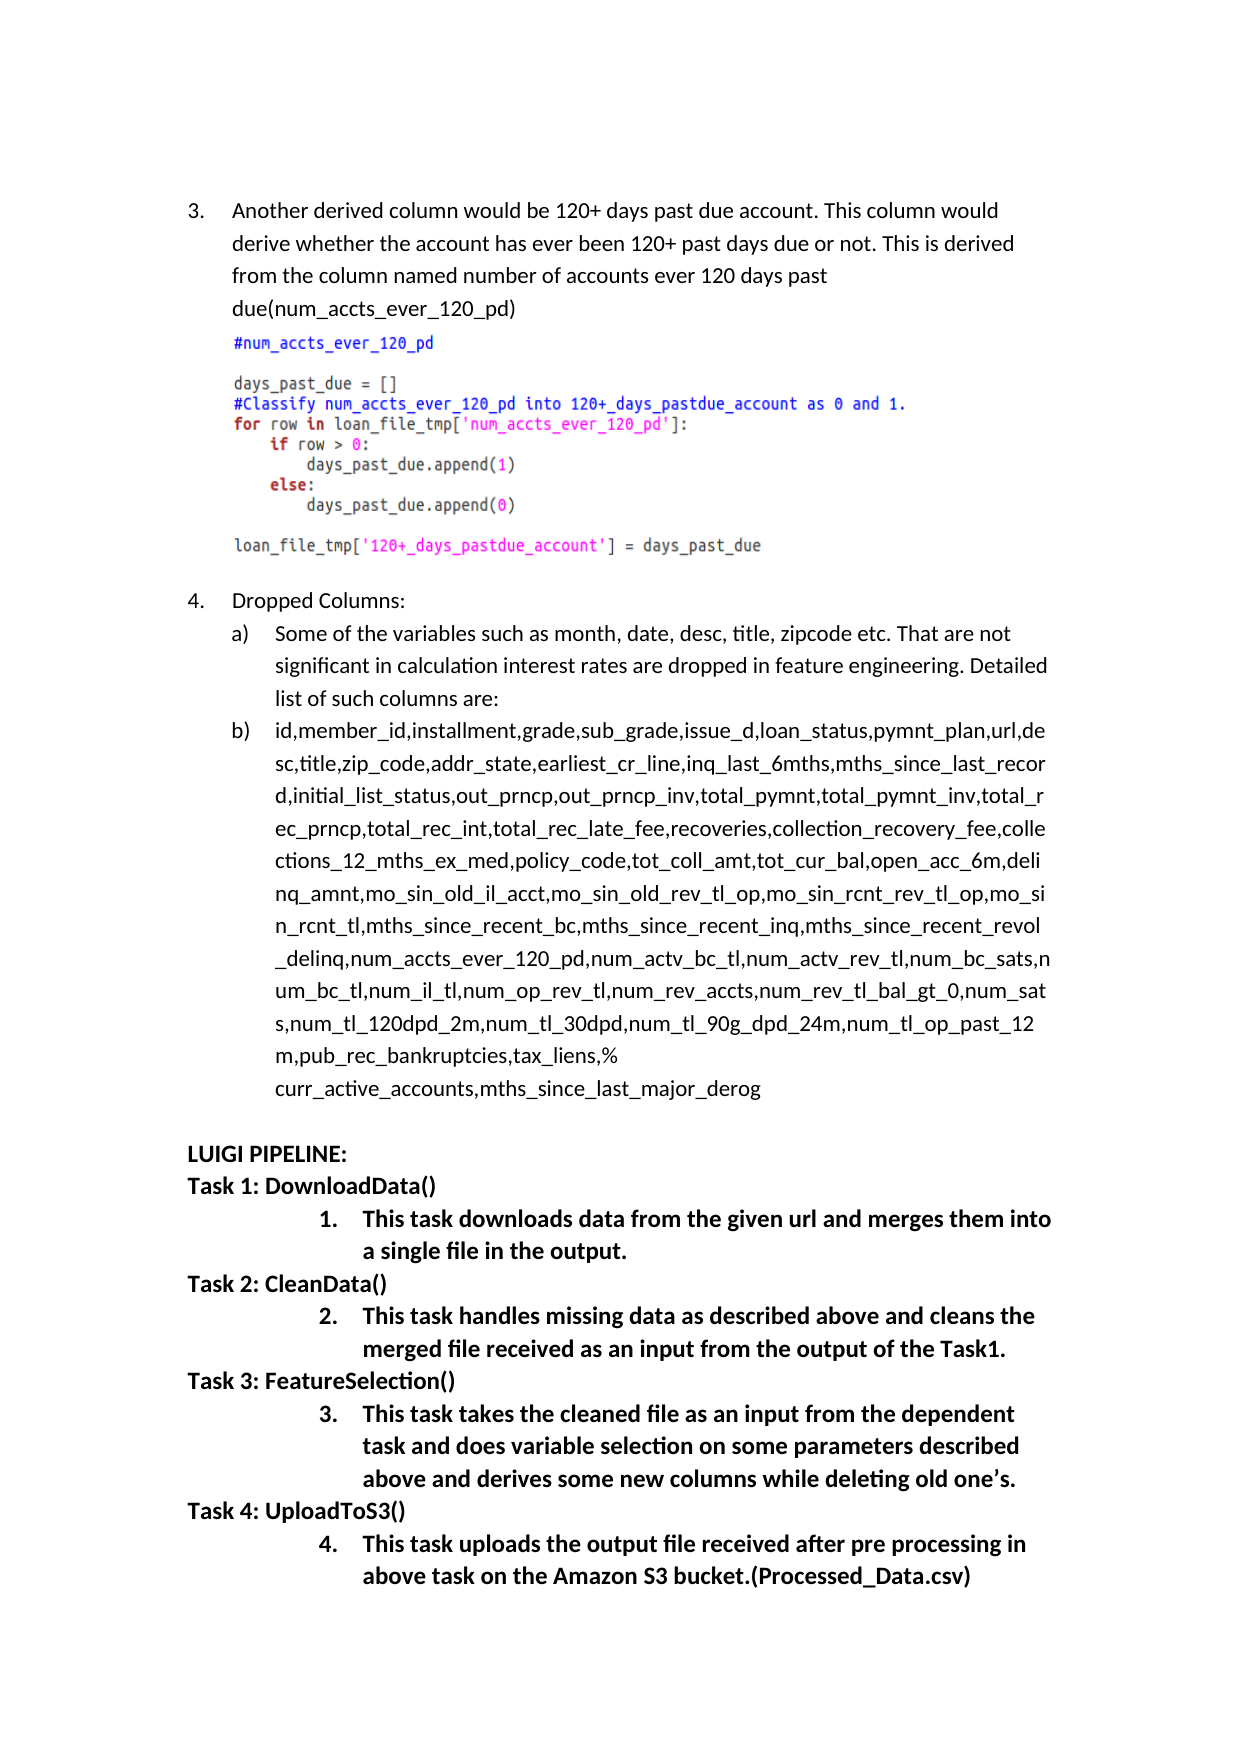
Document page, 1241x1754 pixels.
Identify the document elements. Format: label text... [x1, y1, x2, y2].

list This task downloads data from the given url and merges them into a single file in the output. [319, 1202, 1053, 1267]
list Task 4: UploadToS3() [187, 1494, 1053, 1527]
picture [231, 324, 1096, 580]
list Dropped Columns: [187, 584, 1053, 617]
list This task uploads the output file received after pre processing in above task on the Amazon S3 bucket.(Processed_Data.csv) [319, 1527, 1053, 1592]
list Task 3: FeatureSelection() [187, 1364, 1053, 1397]
list LUIGI PIPELINE: [187, 1137, 1053, 1169]
list This task handles missing data as described above and cleans the merged file received as an input from the output of the Task1. [319, 1299, 1053, 1364]
list Another derived column would be 120+ days past due account. This column would derive whether the account has ever been 120+ past days due or not. This is derived from the column named number of accounts ever 120 days past due(num_accts_ever_120_pd) [187, 194, 1053, 324]
list Task 2: CleanData() [187, 1267, 1053, 1299]
list Some of the variables such as month, date, desc, title, zipcode etc. That are not significant in calculation interest rates are dropped in feature engineering. Detailed list of such columns are: [231, 617, 1053, 714]
list id,member_id,installment,grade,sub_grade,issue_d,loan_status,pymnt_plan,url,desc,title,zip_code,addr_state,earliest_cr_line,inq_last_6mths,mths_since_last_record,initial_list_status,out_prncp,out_prncp_inv,total_pymnt,total_pymnt_inv,total_rec_prncp,total_rec_int,total_rec_late_fee,recoveries,collection_recovery_fee,collections_12_mths_ex_med,policy_code,tot_coll_amt,tot_cur_bal,open_acc_6m,delinq_amnt,mo_sin_old_il_acct,mo_sin_old_rev_tl_op,mo_sin_rcnt_rev_tl_op,mo_sin_rcnt_tl,mths_since_recent_bc,mths_since_recent_inq,mths_since_recent_revol_delinq,num_accts_ever_120_pd,num_actv_bc_tl,num_actv_rev_tl,num_bc_sats,num_bc_tl,num_il_tl,num_op_rev_tl,num_rev_accts,num_rev_tl_bal_gt_0,num_sats,num_tl_120dpd_2m,num_tl_30dpd,num_tl_90g_dpd_24m,num_tl_op_past_12m,pub_rec_bankruptcies,tax_liens,% curr_active_accounts,mths_since_last_major_derog [231, 714, 1053, 1104]
list This task takes the cleaned file as an input from the dependent task and does variable selection on some parameters described above and derives some new columns while deleting old one’s. [319, 1397, 1053, 1494]
list Task 1: DownloadData() [187, 1169, 1053, 1202]
